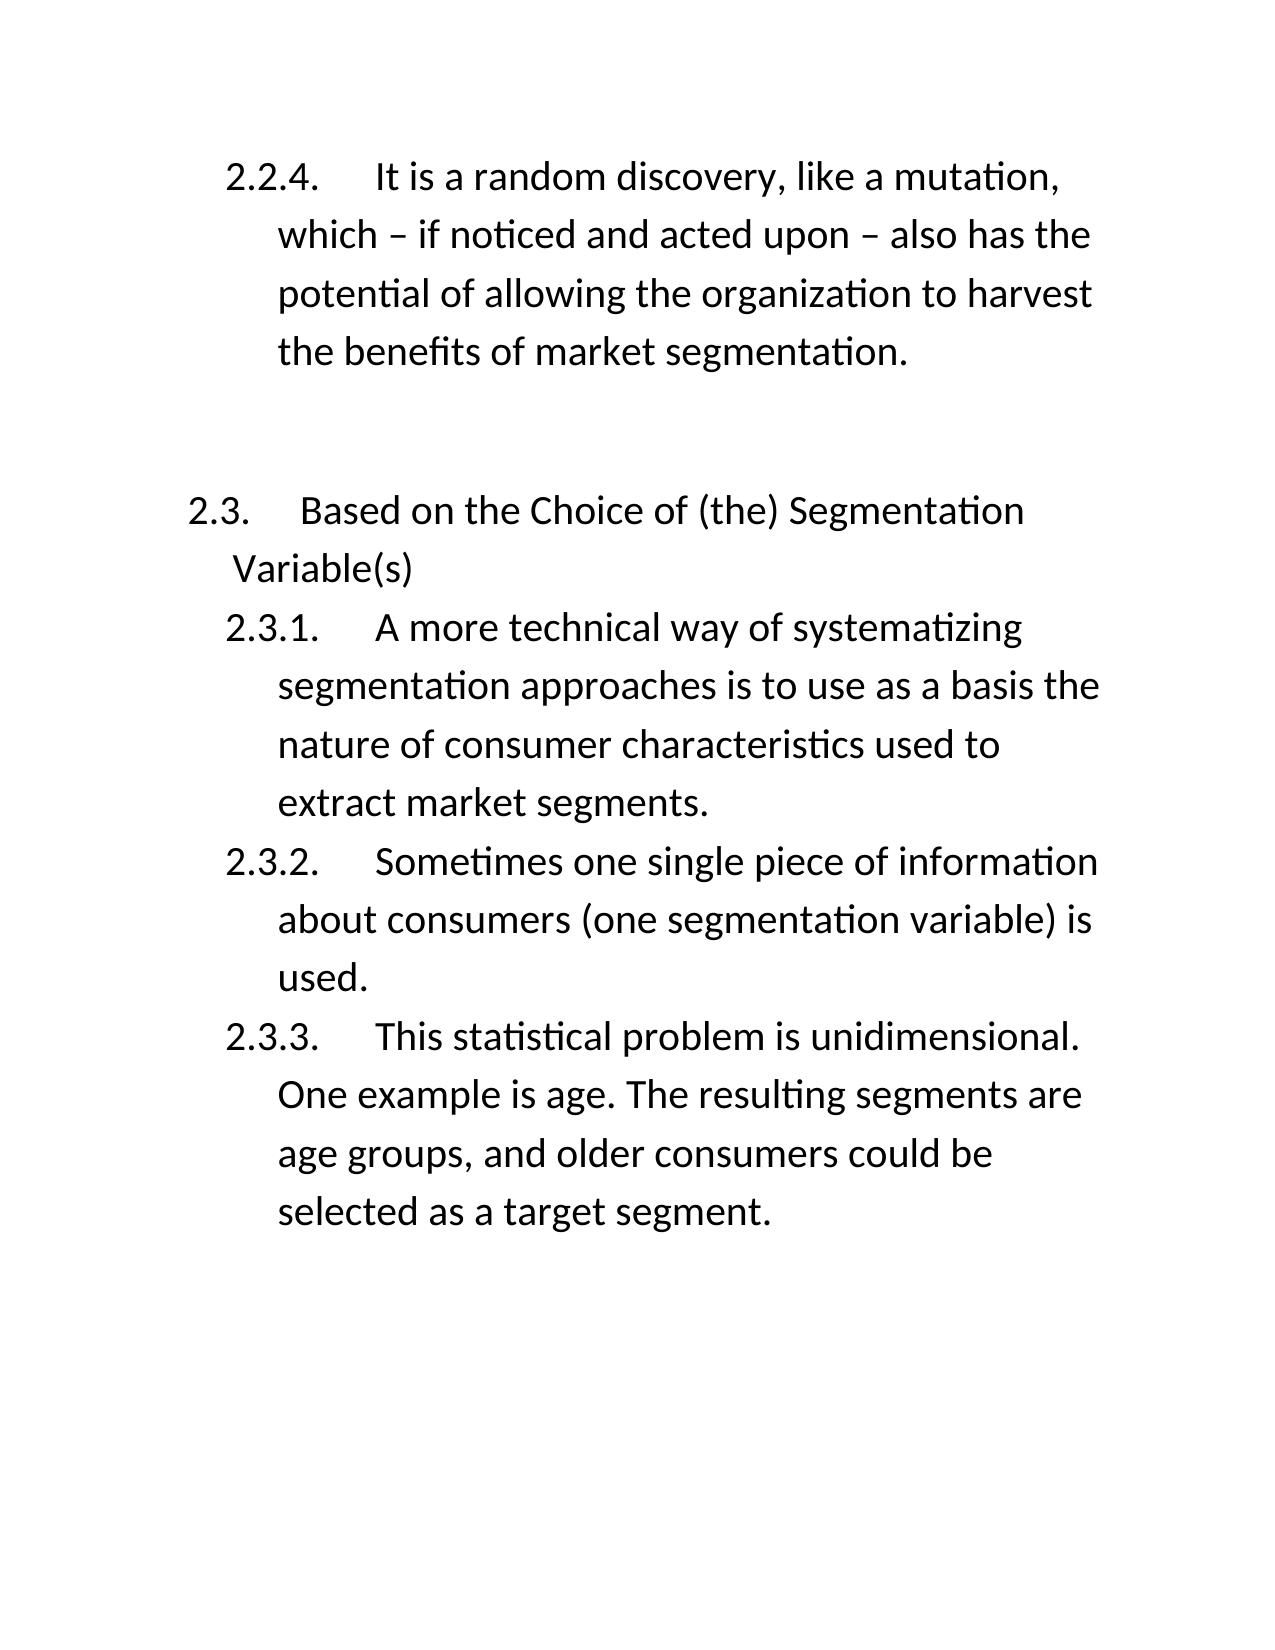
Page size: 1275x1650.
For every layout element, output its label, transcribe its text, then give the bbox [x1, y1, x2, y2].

list It is a random discovery, like a mutation, which – if noticed and acted upon – also has the potential of allowing the organization to harvest the benefits of market segmentation. [225, 150, 1125, 376]
list A more technical way of systematizing segmentation approaches is to use as a basis the nature of consumer characteristics used to extract market segments. [225, 601, 1125, 827]
list Sometimes one single piece of information about consumers (one segmentation variable) is used. [225, 834, 1125, 1002]
list Based on the Choice of (the) Segmentation Variable(s) [187, 484, 1125, 593]
list This statistical problem is unidimensional. One example is age. The resulting segments are age groups, and older consumers could be selected as a target segment. [225, 1010, 1125, 1236]
